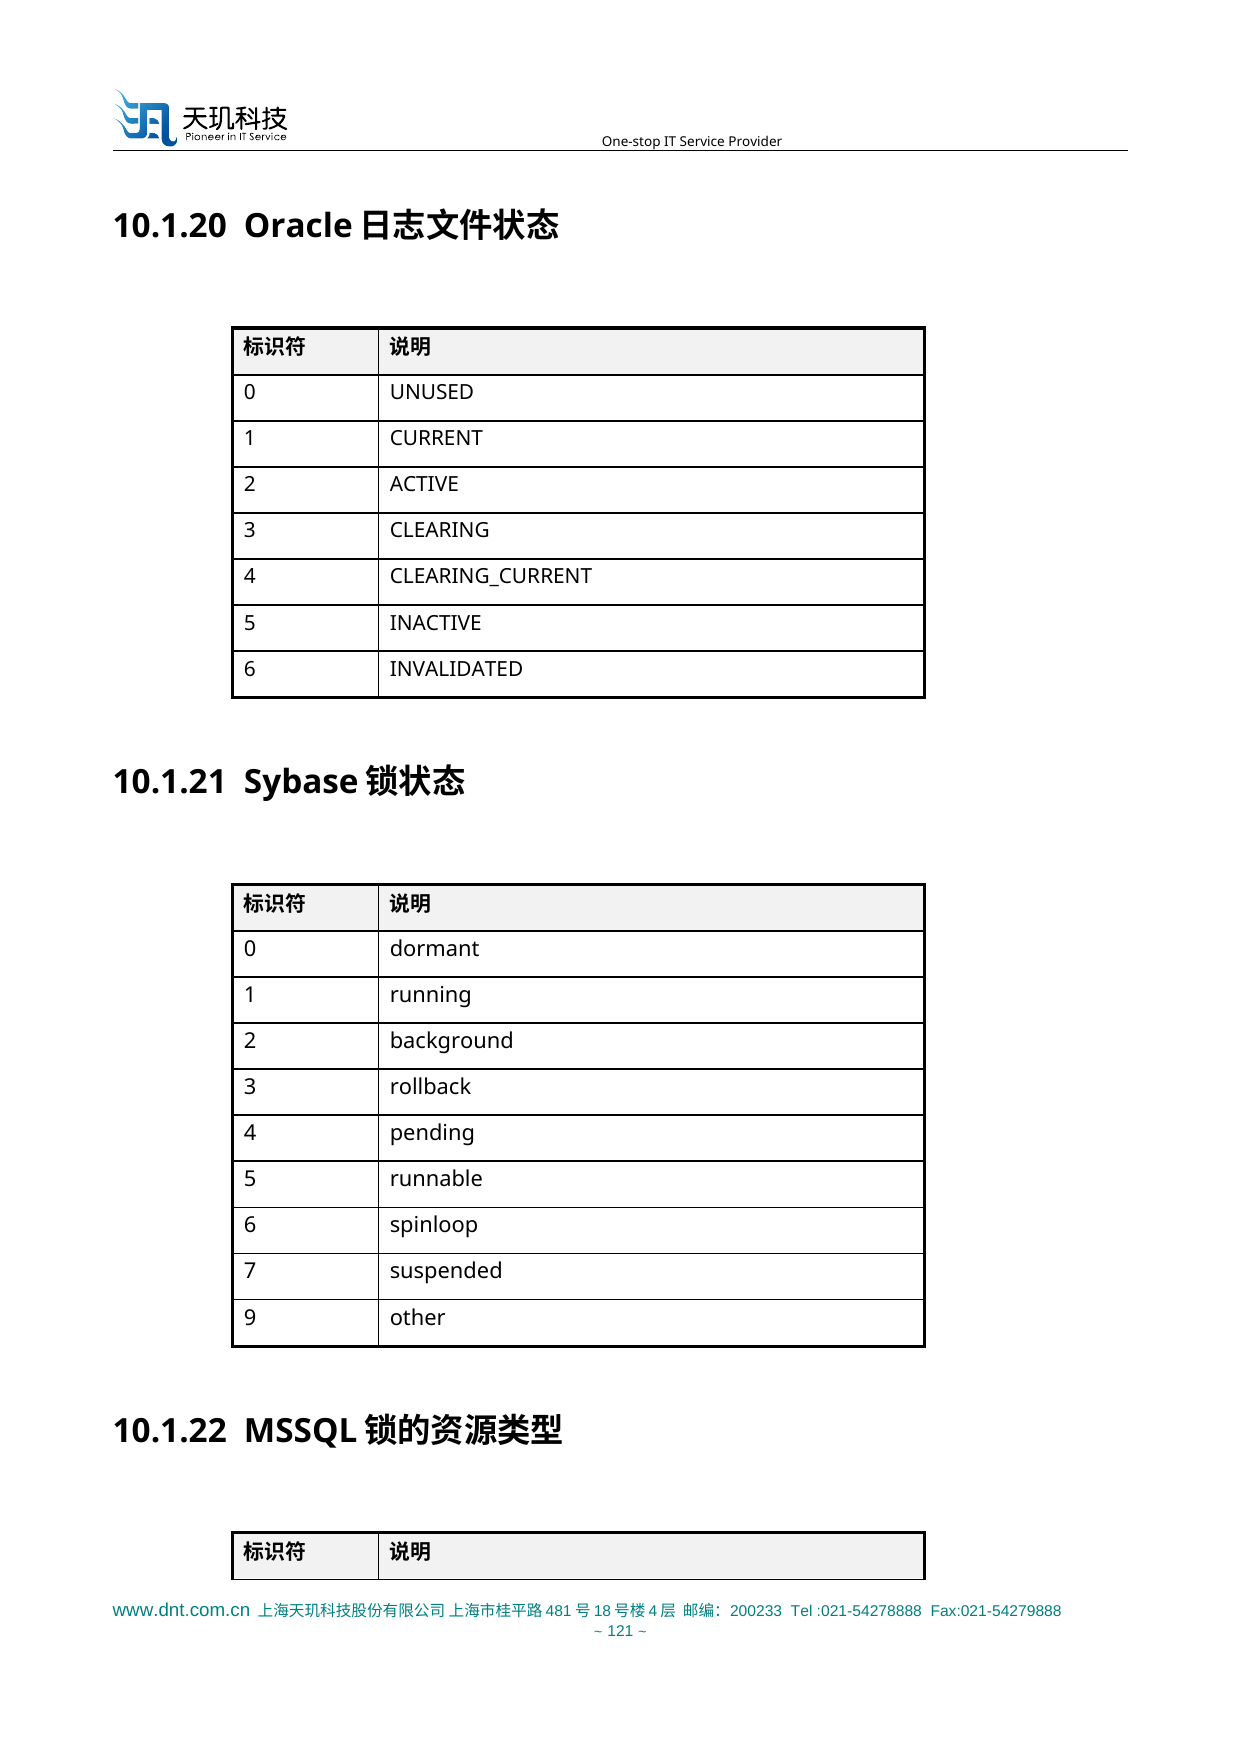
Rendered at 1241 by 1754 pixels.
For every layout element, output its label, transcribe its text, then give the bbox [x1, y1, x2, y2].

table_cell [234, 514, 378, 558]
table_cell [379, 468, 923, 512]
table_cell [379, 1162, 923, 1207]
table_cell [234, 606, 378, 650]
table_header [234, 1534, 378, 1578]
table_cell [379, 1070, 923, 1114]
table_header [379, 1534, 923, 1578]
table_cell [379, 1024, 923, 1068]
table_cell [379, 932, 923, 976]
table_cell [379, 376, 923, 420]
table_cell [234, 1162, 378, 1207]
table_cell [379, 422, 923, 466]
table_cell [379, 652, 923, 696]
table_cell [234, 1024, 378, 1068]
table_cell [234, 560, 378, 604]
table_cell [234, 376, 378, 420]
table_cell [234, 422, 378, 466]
subtitle Oracle日志文件状态 [112, 191, 1128, 256]
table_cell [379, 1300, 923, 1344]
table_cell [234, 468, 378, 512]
subtitle MSSQL锁的资源类型 [112, 1395, 1128, 1460]
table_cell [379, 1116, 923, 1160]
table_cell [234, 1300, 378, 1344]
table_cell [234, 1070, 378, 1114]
subtitle Sybase锁状态 [112, 747, 1128, 812]
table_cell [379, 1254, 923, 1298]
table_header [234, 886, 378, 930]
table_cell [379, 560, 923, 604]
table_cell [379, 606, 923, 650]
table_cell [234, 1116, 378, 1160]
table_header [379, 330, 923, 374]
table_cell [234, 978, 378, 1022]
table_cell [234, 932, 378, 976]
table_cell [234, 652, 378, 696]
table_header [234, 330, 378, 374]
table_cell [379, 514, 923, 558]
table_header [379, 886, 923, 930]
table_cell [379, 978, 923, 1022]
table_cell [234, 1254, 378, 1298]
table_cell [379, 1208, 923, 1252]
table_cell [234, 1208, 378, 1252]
